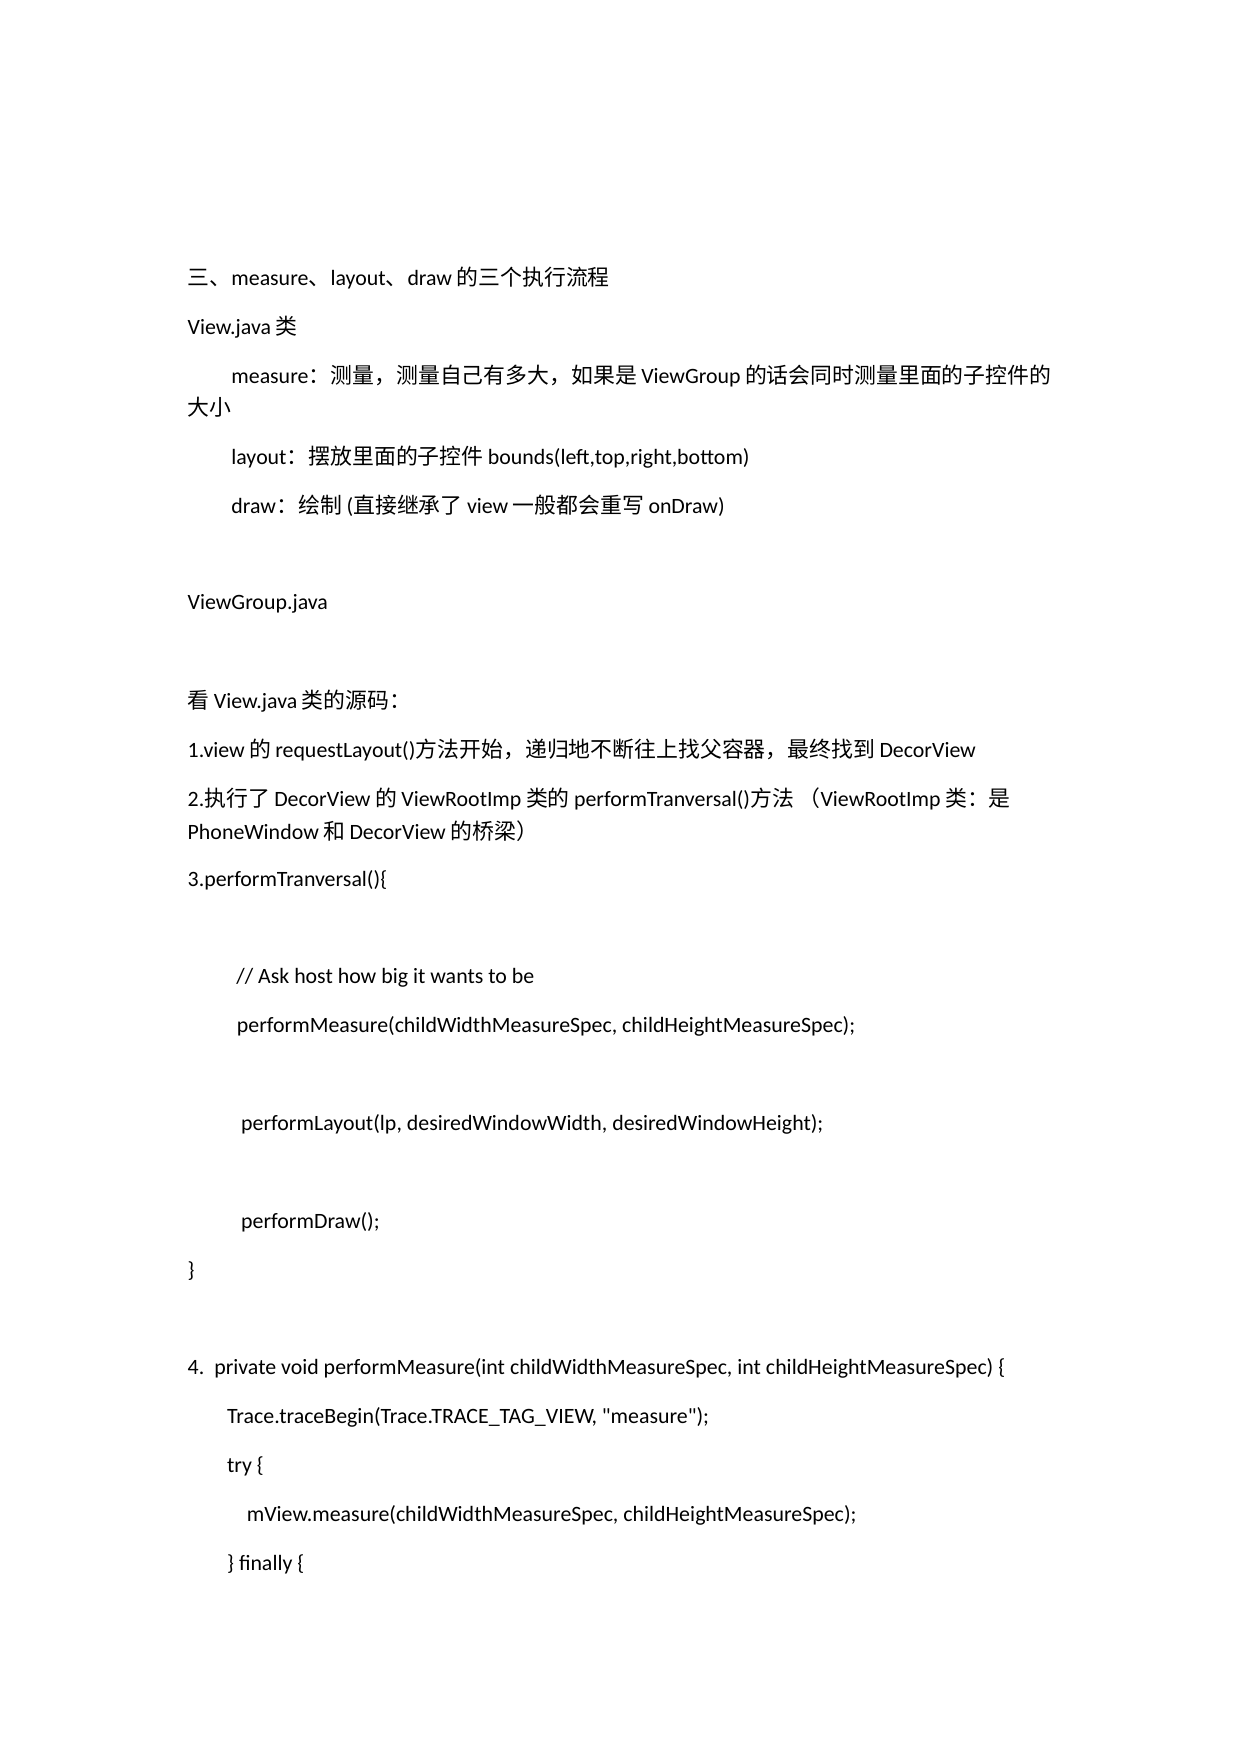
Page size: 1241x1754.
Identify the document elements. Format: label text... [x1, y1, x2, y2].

list 看View.java类的源码： [187, 683, 1053, 716]
list Trace.traceBegin(Trace.TRACE_TAG_VIEW, "measure"); [187, 1399, 1053, 1432]
list // Ask host how big it wants to be [187, 960, 1053, 992]
list performMeasure(childWidthMeasureSpec, childHeightMeasureSpec); [187, 1009, 1053, 1041]
list draw：绘制 (直接继承了view一般都会重写onDraw) [187, 488, 1053, 520]
list ViewGroup.java [187, 585, 1053, 618]
list 三、measure、layout、draw的三个执行流程 [187, 260, 1053, 292]
list private void performMeasure(int childWidthMeasureSpec, int childHeightMeasureSpec) { [187, 1351, 1053, 1383]
list measure：测量，测量自己有多大，如果是ViewGroup的话会同时测量里面的子控件的大小 [187, 357, 1053, 422]
list } finally { [187, 1546, 1053, 1578]
list performDraw(); [187, 1204, 1053, 1237]
list try { [187, 1448, 1053, 1481]
list View.java类 [187, 308, 1053, 341]
list layout：摆放里面的子控件bounds(left,top,right,bottom) [187, 439, 1053, 471]
list 1.view的requestLayout()方法开始，递归地不断往上找父容器，最终找到DecorView [187, 732, 1053, 764]
list 3.performTranversal(){ [187, 862, 1053, 894]
list } [187, 1253, 1053, 1285]
list mView.measure(childWidthMeasureSpec, childHeightMeasureSpec); [187, 1497, 1053, 1530]
list 2.执行了DecorView的ViewRootImp类的performTranversal()方法 （ViewRootImp类：是PhoneWindow和DecorView的桥梁） [187, 781, 1053, 846]
list performLayout(lp, desiredWindowWidth, desiredWindowHeight); [187, 1106, 1053, 1139]
